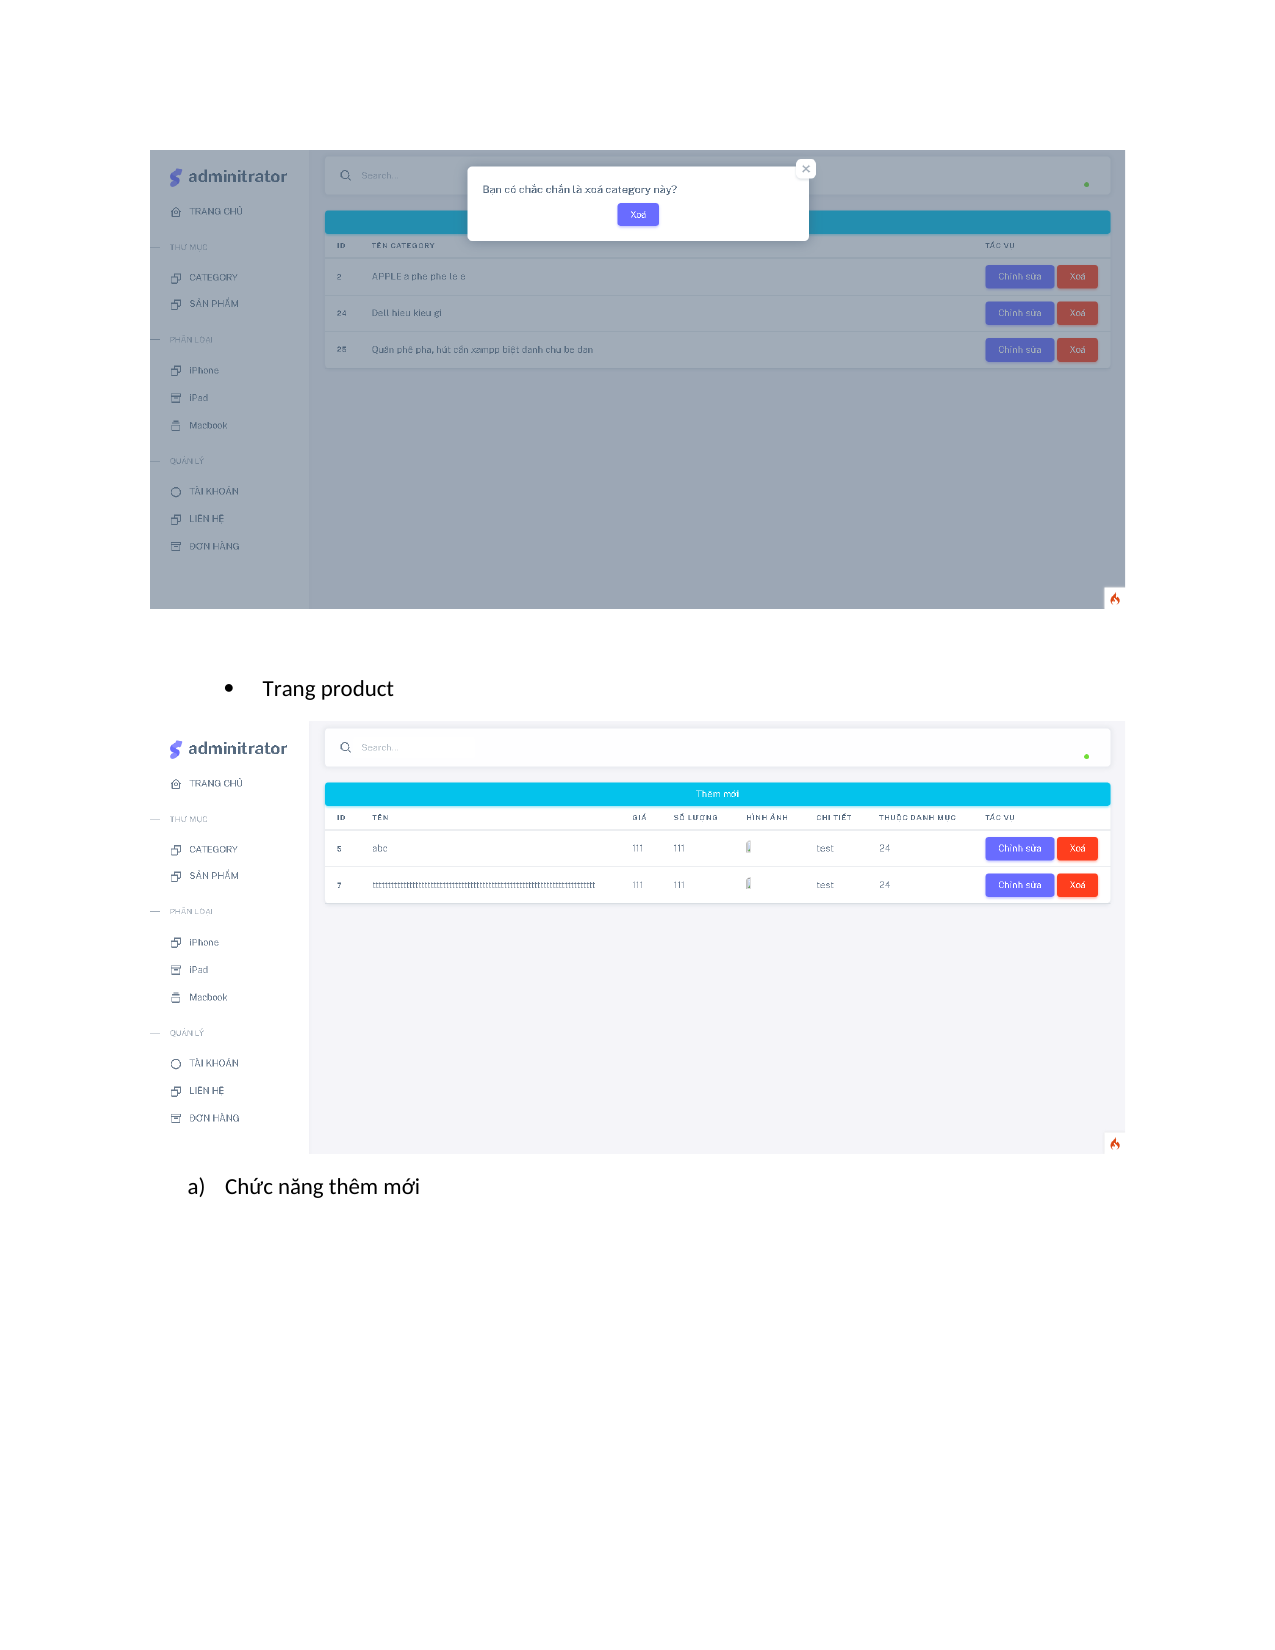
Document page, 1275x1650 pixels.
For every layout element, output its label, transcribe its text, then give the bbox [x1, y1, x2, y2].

picture [150, 150, 1125, 609]
picture [150, 721, 1125, 1154]
list Trang product [225, 674, 1125, 703]
list Chức năng thêm mới [187, 1172, 1125, 1200]
